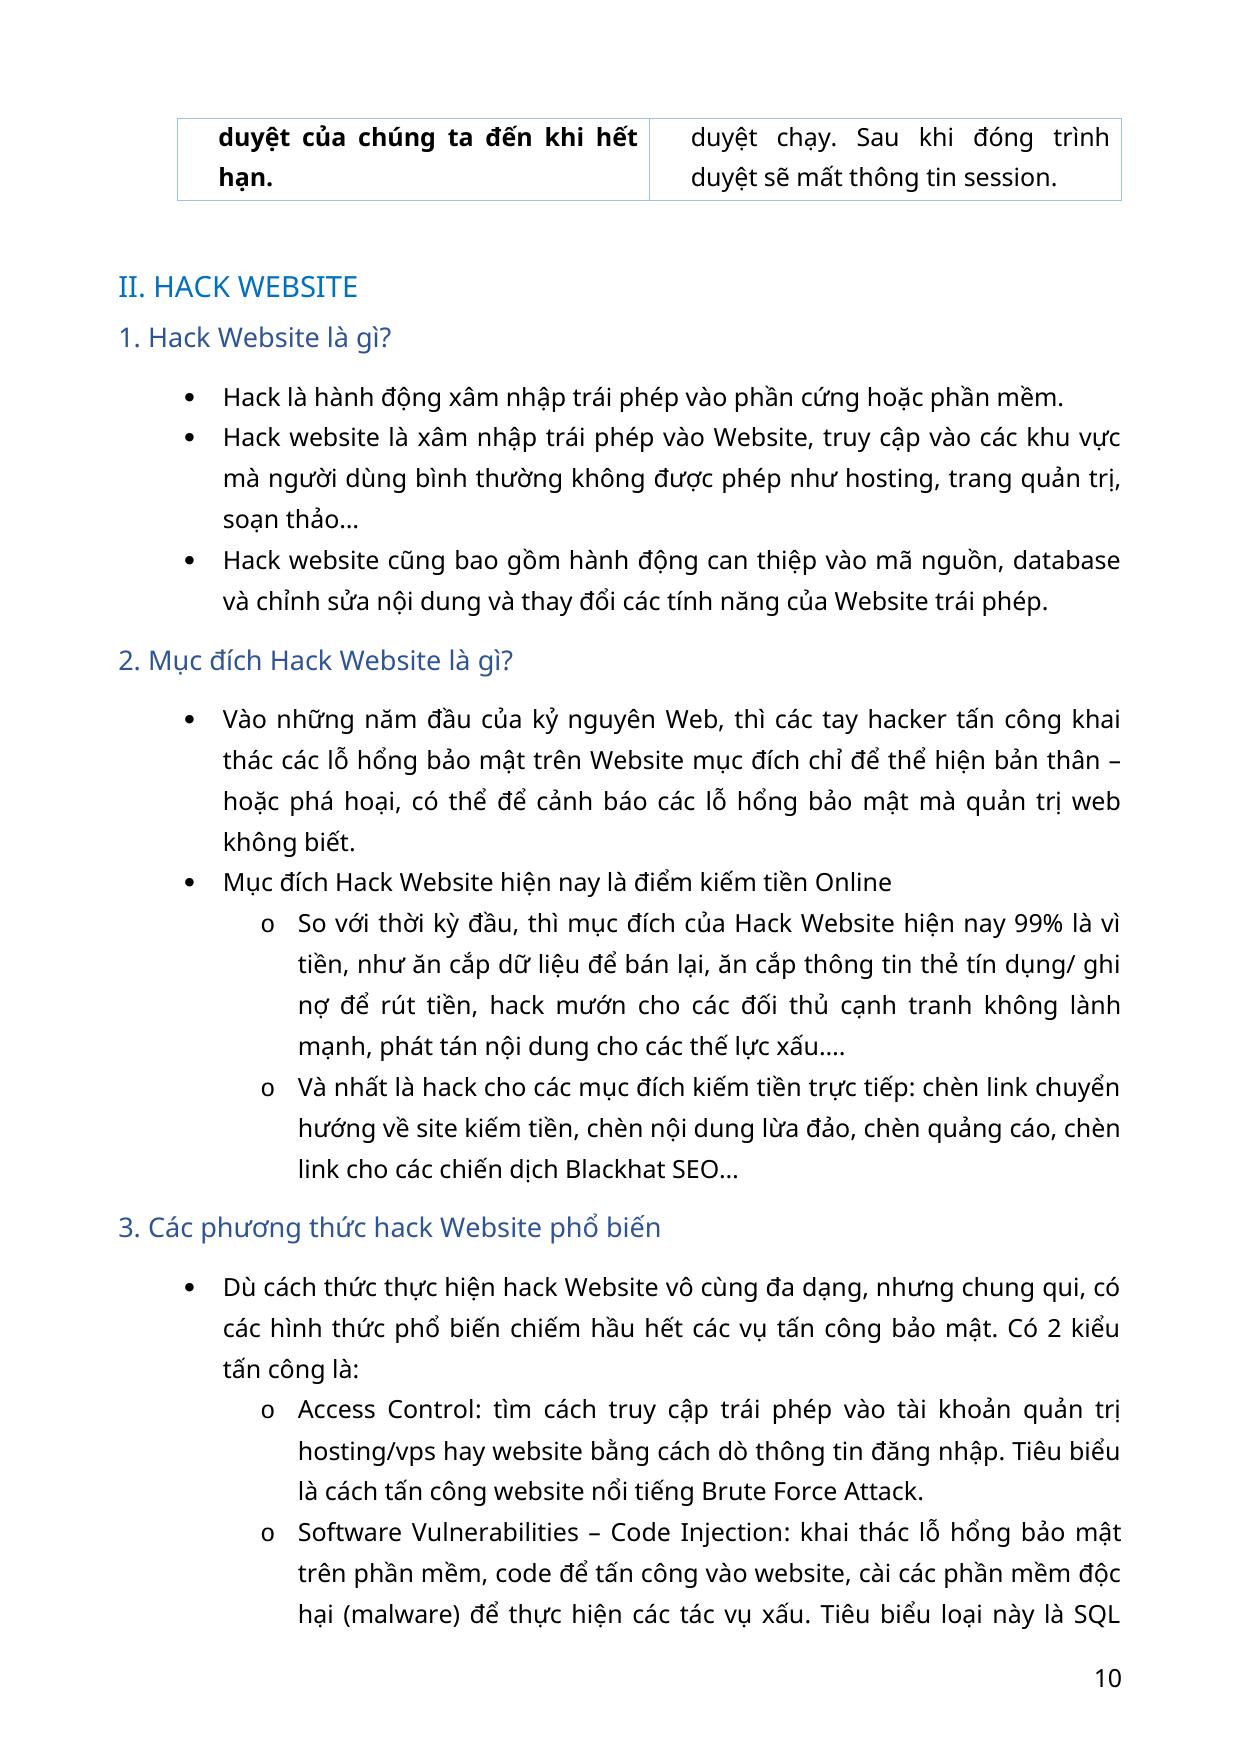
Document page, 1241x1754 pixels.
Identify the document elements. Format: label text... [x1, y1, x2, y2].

list Vào những năm đầu của kỷ nguyên Web, thì các tay hacker tấn công khai thác các lỗ hổng bảo mật trên Website mục đích chỉ để thể hiện bản thân – hoặc phá hoại, có thể để cảnh báo các lỗ hổng bảo mật mà quản trị web không biết. [185, 702, 1122, 858]
list Mục đích Hack Website hiện nay là điểm kiếm tiền Online [185, 865, 1122, 899]
subtitle II. Hack website [118, 267, 1122, 306]
list Dù cách thức thực hiện hack Website vô cùng đa dạng, nhưng chung qui, có các hình thức phổ biến chiếm hầu hết các vụ tấn công bảo mật. Có 2 kiểu tấn công là: [185, 1270, 1122, 1385]
list Hack là hành động xâm nhập trái phép vào phần cứng hoặc phần mềm. [185, 379, 1122, 413]
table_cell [650, 119, 1121, 200]
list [260, 1515, 1122, 1631]
subtitle 2. Mục đích Hack Website là gì? [118, 641, 1122, 678]
list Access Control: tìm cách truy cập trái phép vào tài khoản quản trị hosting/vps hay website bằng cách dò thông tin đăng nhập. Tiêu biểu là cách tấn công website nổi tiếng Brute Force Attack. [260, 1392, 1122, 1508]
list So với thời kỳ đầu, thì mục đích của Hack Website hiện nay 99% là vì tiền, như ăn cắp dữ liệu để bán lại, ăn cắp thông tin thẻ tín dụng/ ghi nợ để rút tiền, hack mướn cho các đối thủ cạnh tranh không lành mạnh, phát tán nội dung cho các thế lực xấu…. [260, 906, 1122, 1063]
subtitle 1. Hack Website là gì? [118, 318, 1122, 355]
subtitle 3. Các phương thức hack Website phổ biến [118, 1209, 1122, 1246]
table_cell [178, 119, 649, 200]
list Hack website cũng bao gồm hành động can thiệp vào mã nguồn, database và chỉnh sửa nội dung và thay đổi các tính năng của Website trái phép. [185, 543, 1122, 617]
list Và nhất là hack cho các mục đích kiếm tiền trực tiếp: chèn link chuyển hướng về site kiếm tiền, chèn nội dung lừa đảo, chèn quảng cáo, chèn link cho các chiến dịch Blackhat SEO… [260, 1069, 1122, 1185]
list Hack website là xâm nhập trái phép vào Website, truy cập vào các khu vực mà người dùng bình thường không được phép như hosting, trang quản trị, soạn thảo… [185, 420, 1122, 536]
